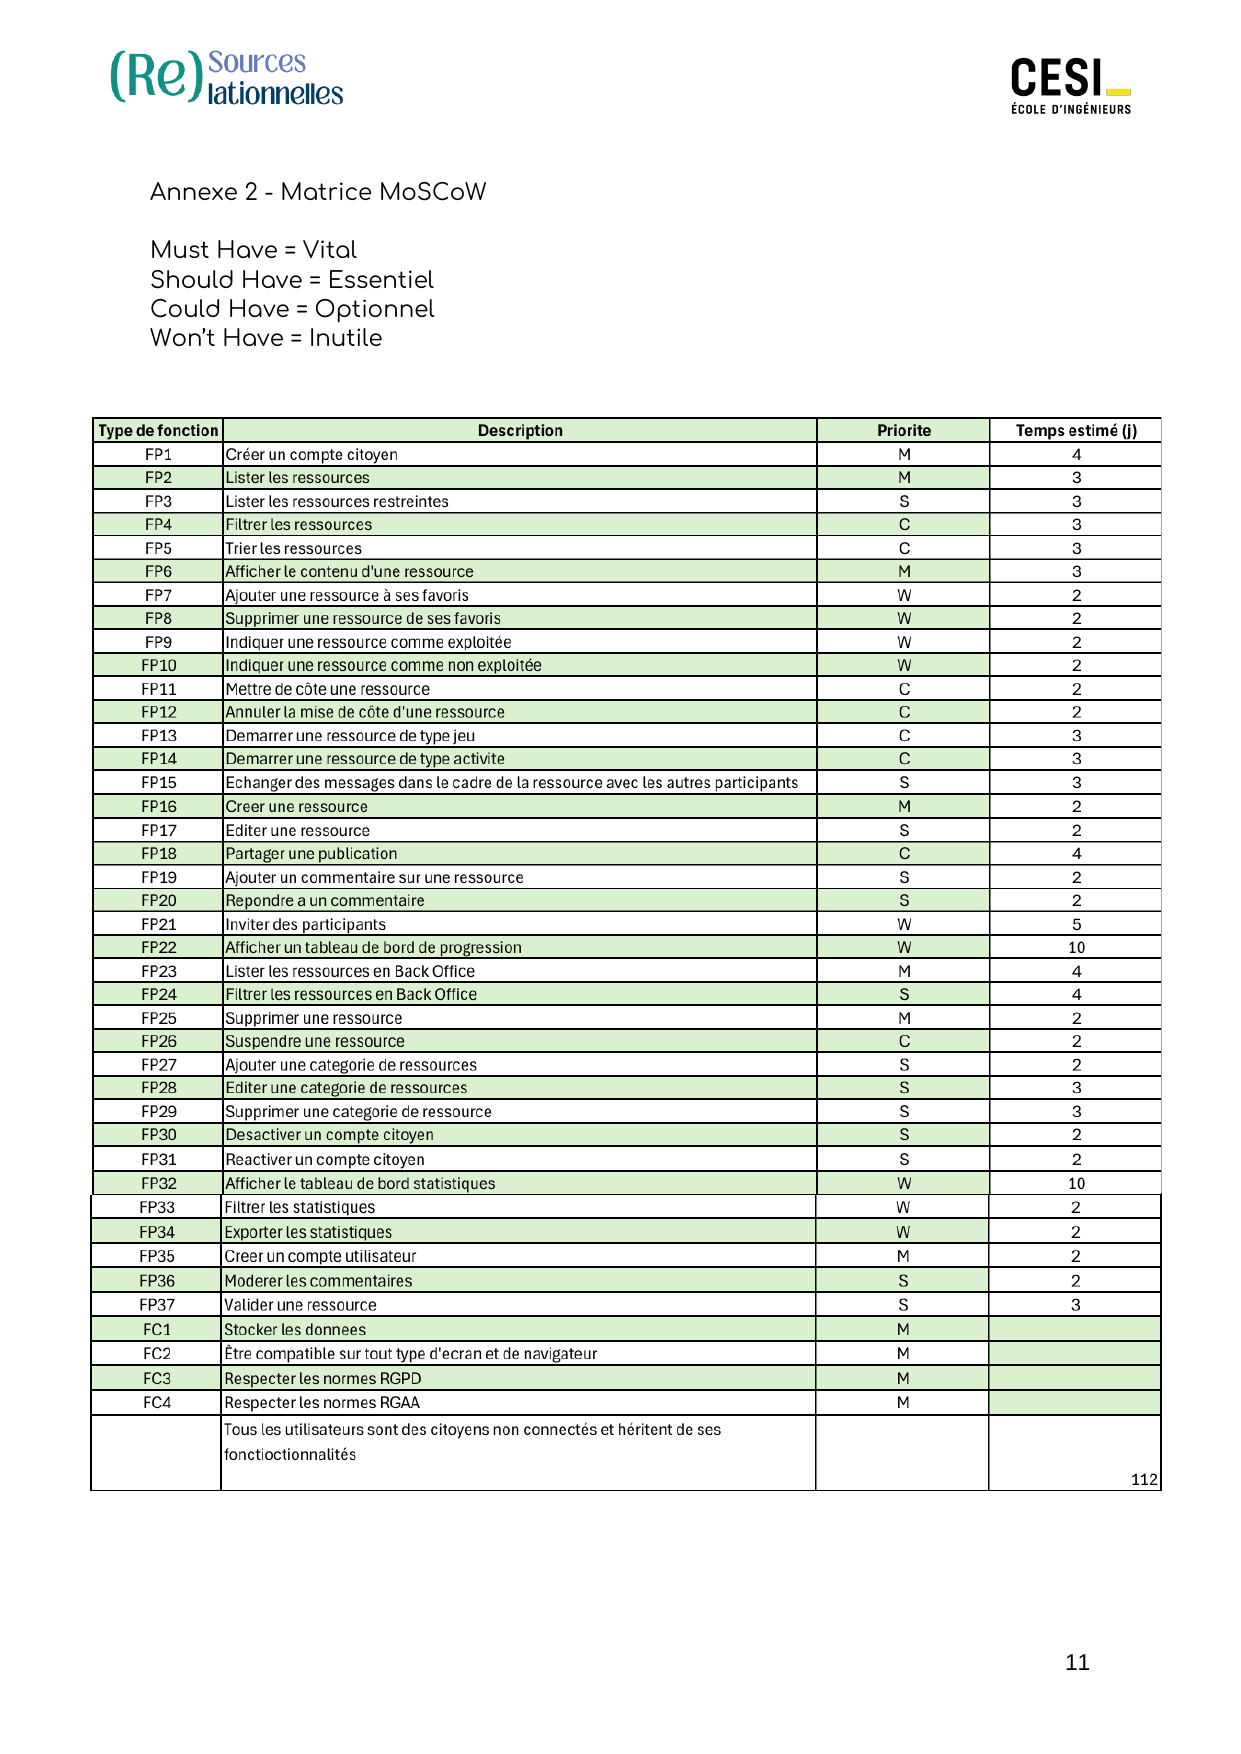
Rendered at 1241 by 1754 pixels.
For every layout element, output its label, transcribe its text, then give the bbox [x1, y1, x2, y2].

text Should Have = Essentiel [150, 268, 1090, 293]
text Annexe 2 - Matrice MoSCoW [150, 180, 1090, 206]
text Could Have = Optionnel [150, 297, 1090, 323]
picture [107, 45, 347, 109]
picture [77, 411, 1163, 1491]
text Must Have = Vital [150, 239, 1090, 264]
picture [1003, 45, 1139, 125]
text Won’t Have = Inutile [150, 327, 1090, 352]
